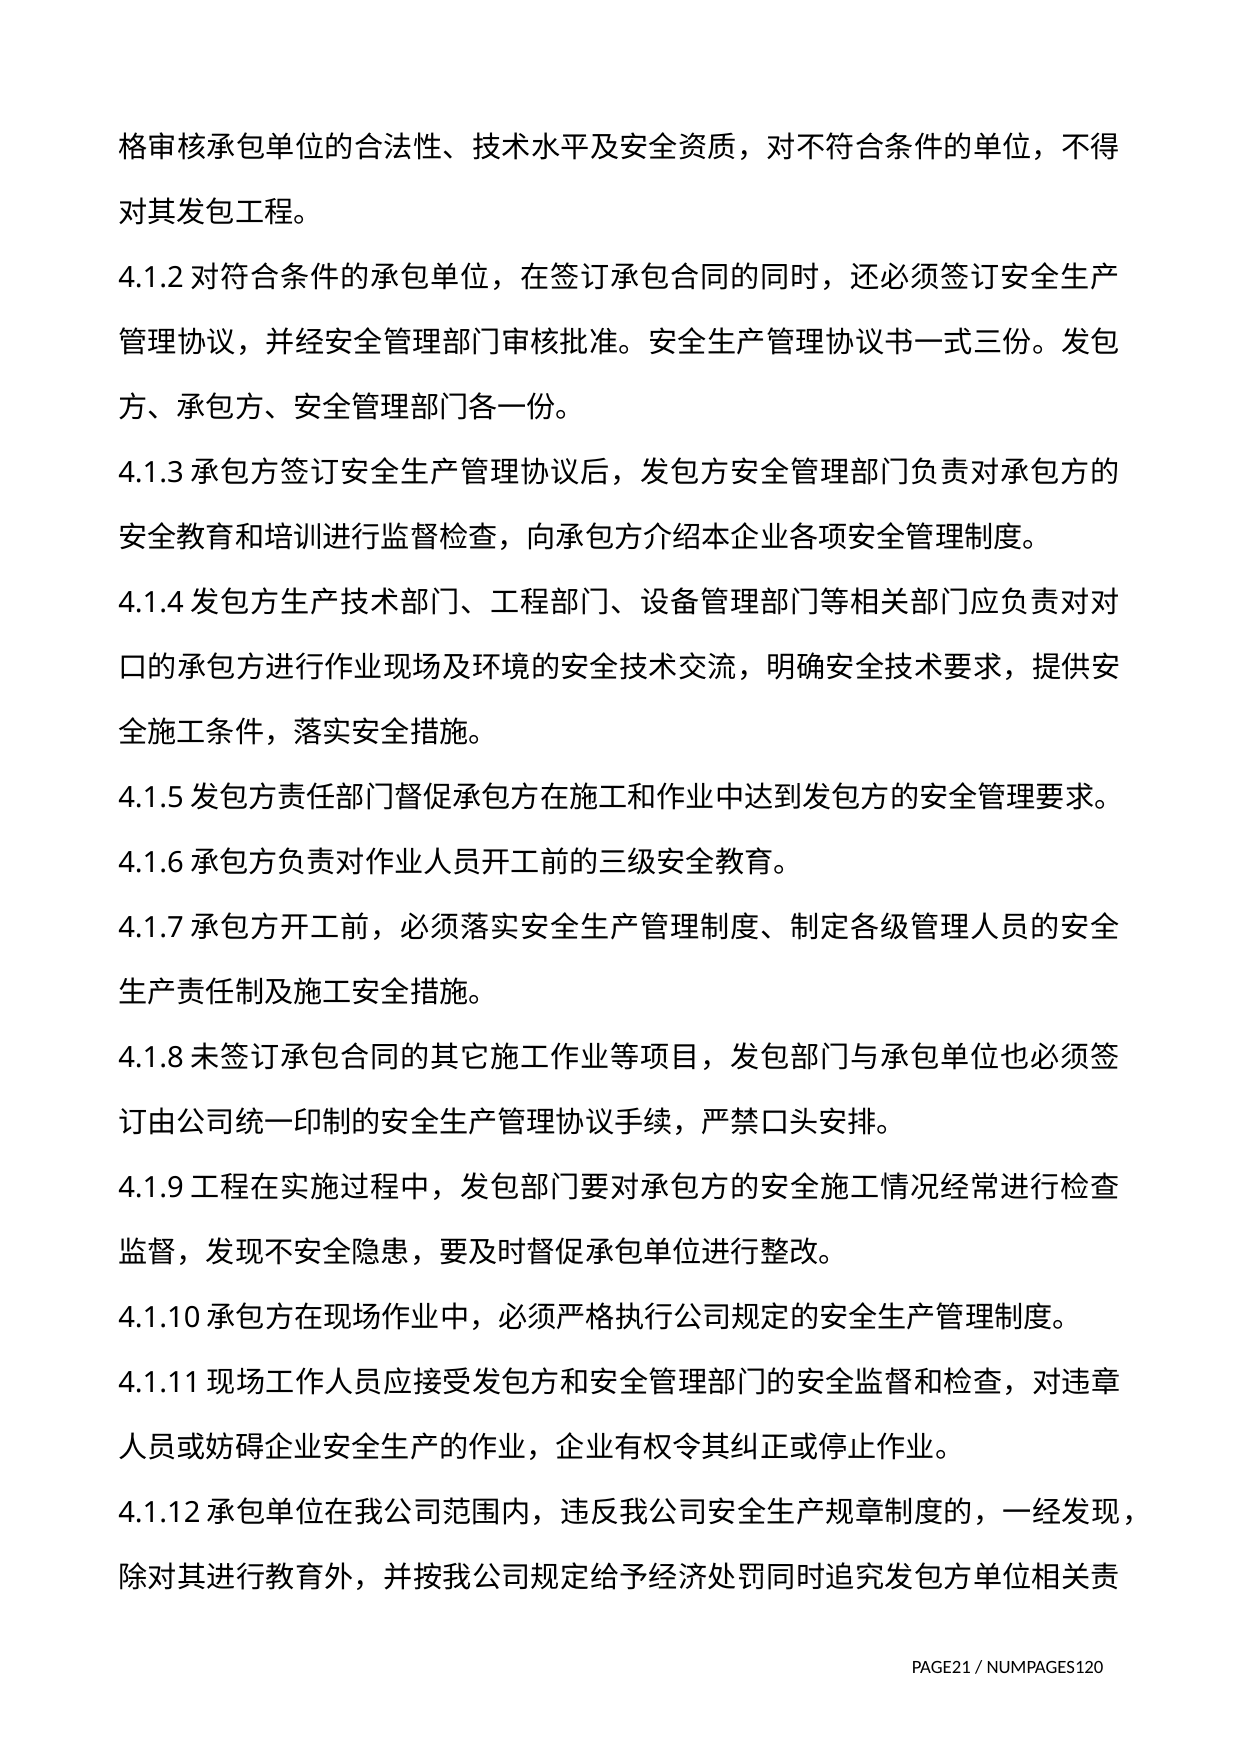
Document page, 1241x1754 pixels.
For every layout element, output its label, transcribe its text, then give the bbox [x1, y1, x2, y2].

text 4.1.4发包方生产技术部门、工程部门、设备管理部门等相关部门应负责对对口的承包方进行作业现场及环境的安全技术交流，明确安全技术要求，提供安全施工条件，落实安全措施。 [118, 567, 1122, 762]
text 4.1.2对符合条件的承包单位，在签订承包合同的同时，还必须签订安全生产管理协议，并经安全管理部门审核批准。安全生产管理协议书一式三份。发包方、承包方、安全管理部门各一份。 [118, 242, 1122, 437]
text 4.1.10承包方在现场作业中，必须严格执行公司规定的安全生产管理制度。 [118, 1282, 1122, 1347]
text 4.1.11现场工作人员应接受发包方和安全管理部门的安全监督和检查，对违章人员或妨碍企业安全生产的作业，企业有权令其纠正或停止作业。 [118, 1347, 1122, 1477]
text 4.1.8未签订承包合同的其它施工作业等项目，发包部门与承包单位也必须签订由公司统一印制的安全生产管理协议手续，严禁口头安排。 [118, 1022, 1122, 1152]
text 4.1.6承包方负责对作业人员开工前的三级安全教育。 [118, 827, 1122, 892]
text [118, 112, 1122, 242]
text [118, 1477, 1122, 1607]
text 4.1.3承包方签订安全生产管理协议后，发包方安全管理部门负责对承包方的安全教育和培训进行监督检查，向承包方介绍本企业各项安全管理制度。 [118, 437, 1122, 567]
text 4.1.7承包方开工前，必须落实安全生产管理制度、制定各级管理人员的安全生产责任制及施工安全措施。 [118, 892, 1122, 1022]
text 4.1.5发包方责任部门督促承包方在施工和作业中达到发包方的安全管理要求。 [118, 762, 1122, 827]
text 4.1.9工程在实施过程中，发包部门要对承包方的安全施工情况经常进行检查监督，发现不安全隐患，要及时督促承包单位进行整改。 [118, 1152, 1122, 1282]
